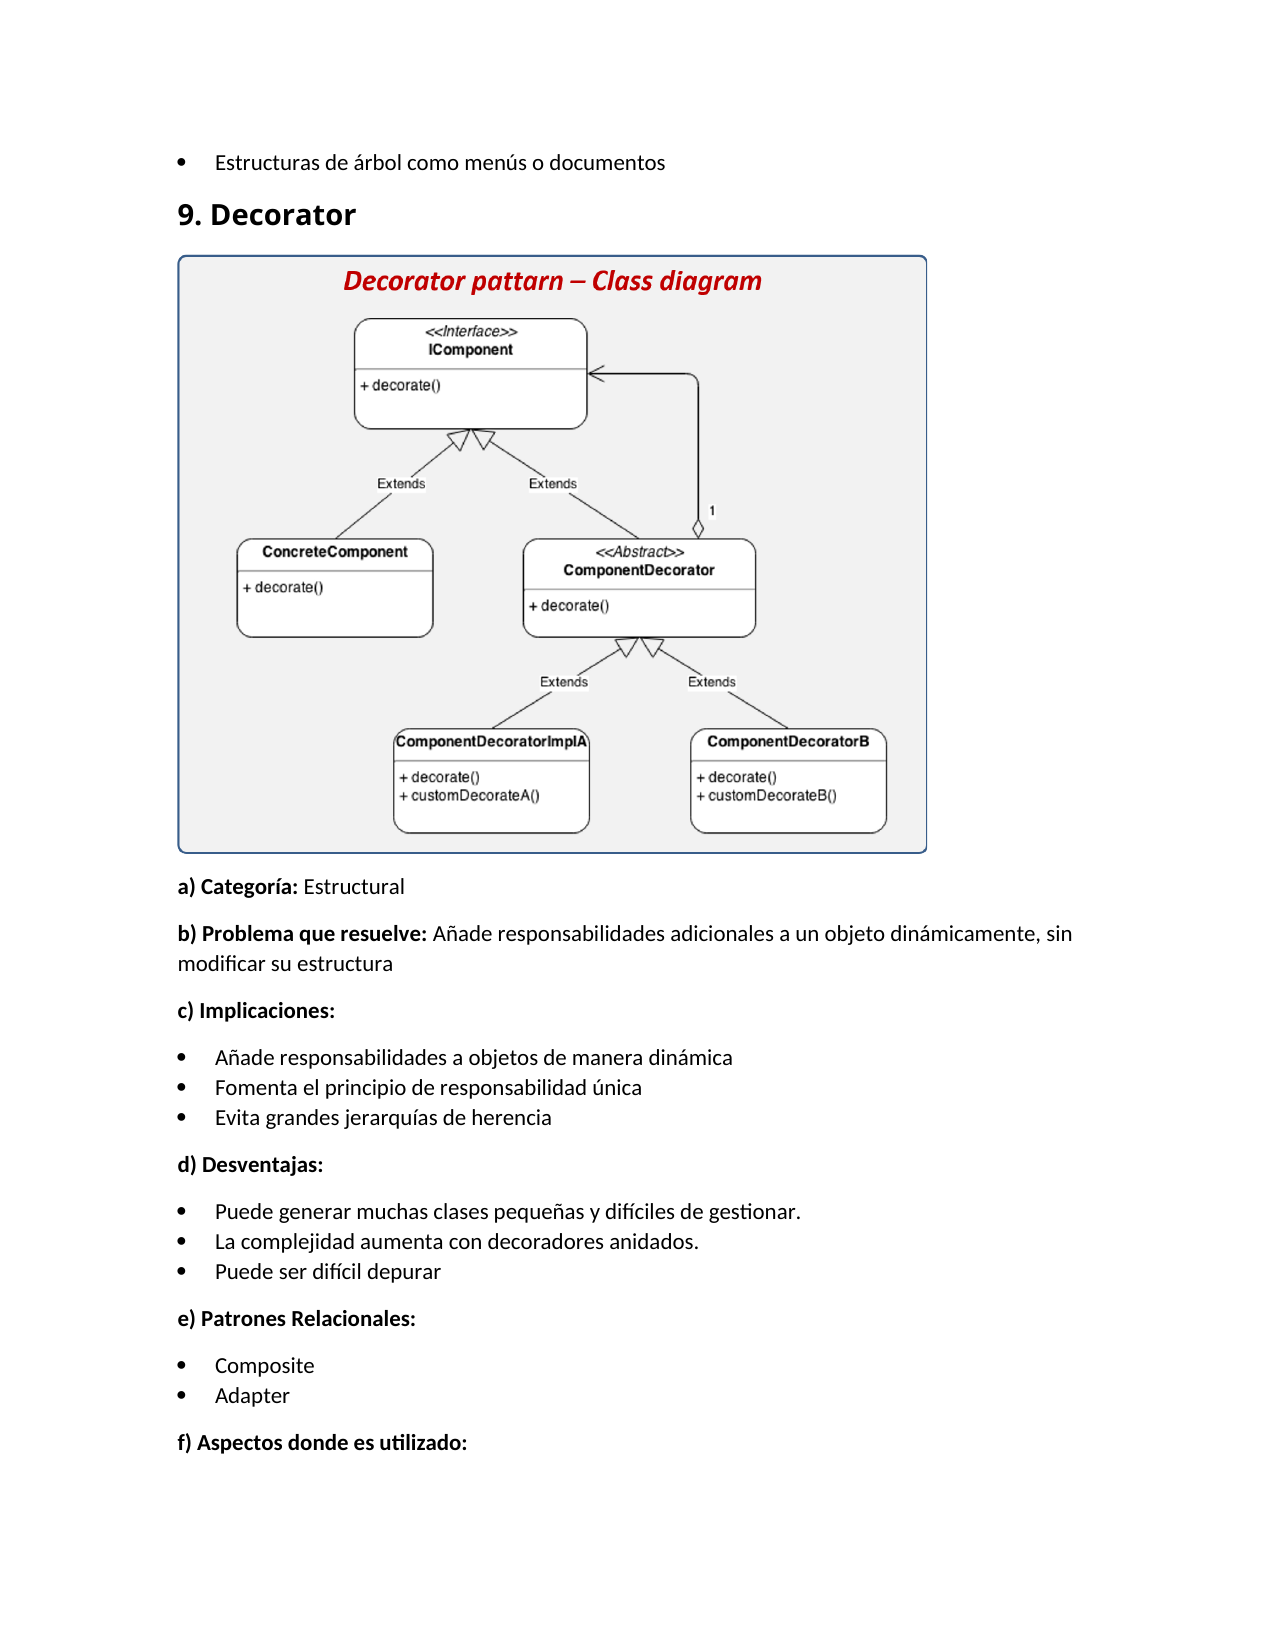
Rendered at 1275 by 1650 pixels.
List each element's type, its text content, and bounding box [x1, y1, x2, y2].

text b) Problema que resuelve: Añade responsabilidades adicionales a un objeto dinámicamente, sin modificar su estructura [177, 919, 1098, 977]
list Estructuras de árbol como menús o documentos [177, 148, 1098, 176]
list Fomenta el principio de responsabilidad única [177, 1073, 1098, 1101]
text c) Implicaciones: [177, 996, 1098, 1024]
list Adapter [177, 1381, 1098, 1409]
text f) Aspectos donde es utilizado: [177, 1428, 1098, 1456]
list Puede generar muchas clases pequeñas y difíciles de gestionar. [177, 1197, 1098, 1225]
text 9. Decorator [177, 194, 1098, 234]
list Añade responsabilidades a objetos de manera dinámica [177, 1043, 1098, 1071]
list Composite [177, 1351, 1098, 1379]
list Puede ser difícil depurar [177, 1257, 1098, 1286]
text e) Patrones Relacionales: [177, 1304, 1098, 1332]
text a) Categoría: Estructural [177, 872, 1098, 900]
list Evita grandes jerarquías de herencia [177, 1103, 1098, 1131]
picture [177, 253, 928, 854]
list La complejidad aumenta con decoradores anidados. [177, 1227, 1098, 1255]
text d) Desventajas: [177, 1150, 1098, 1178]
